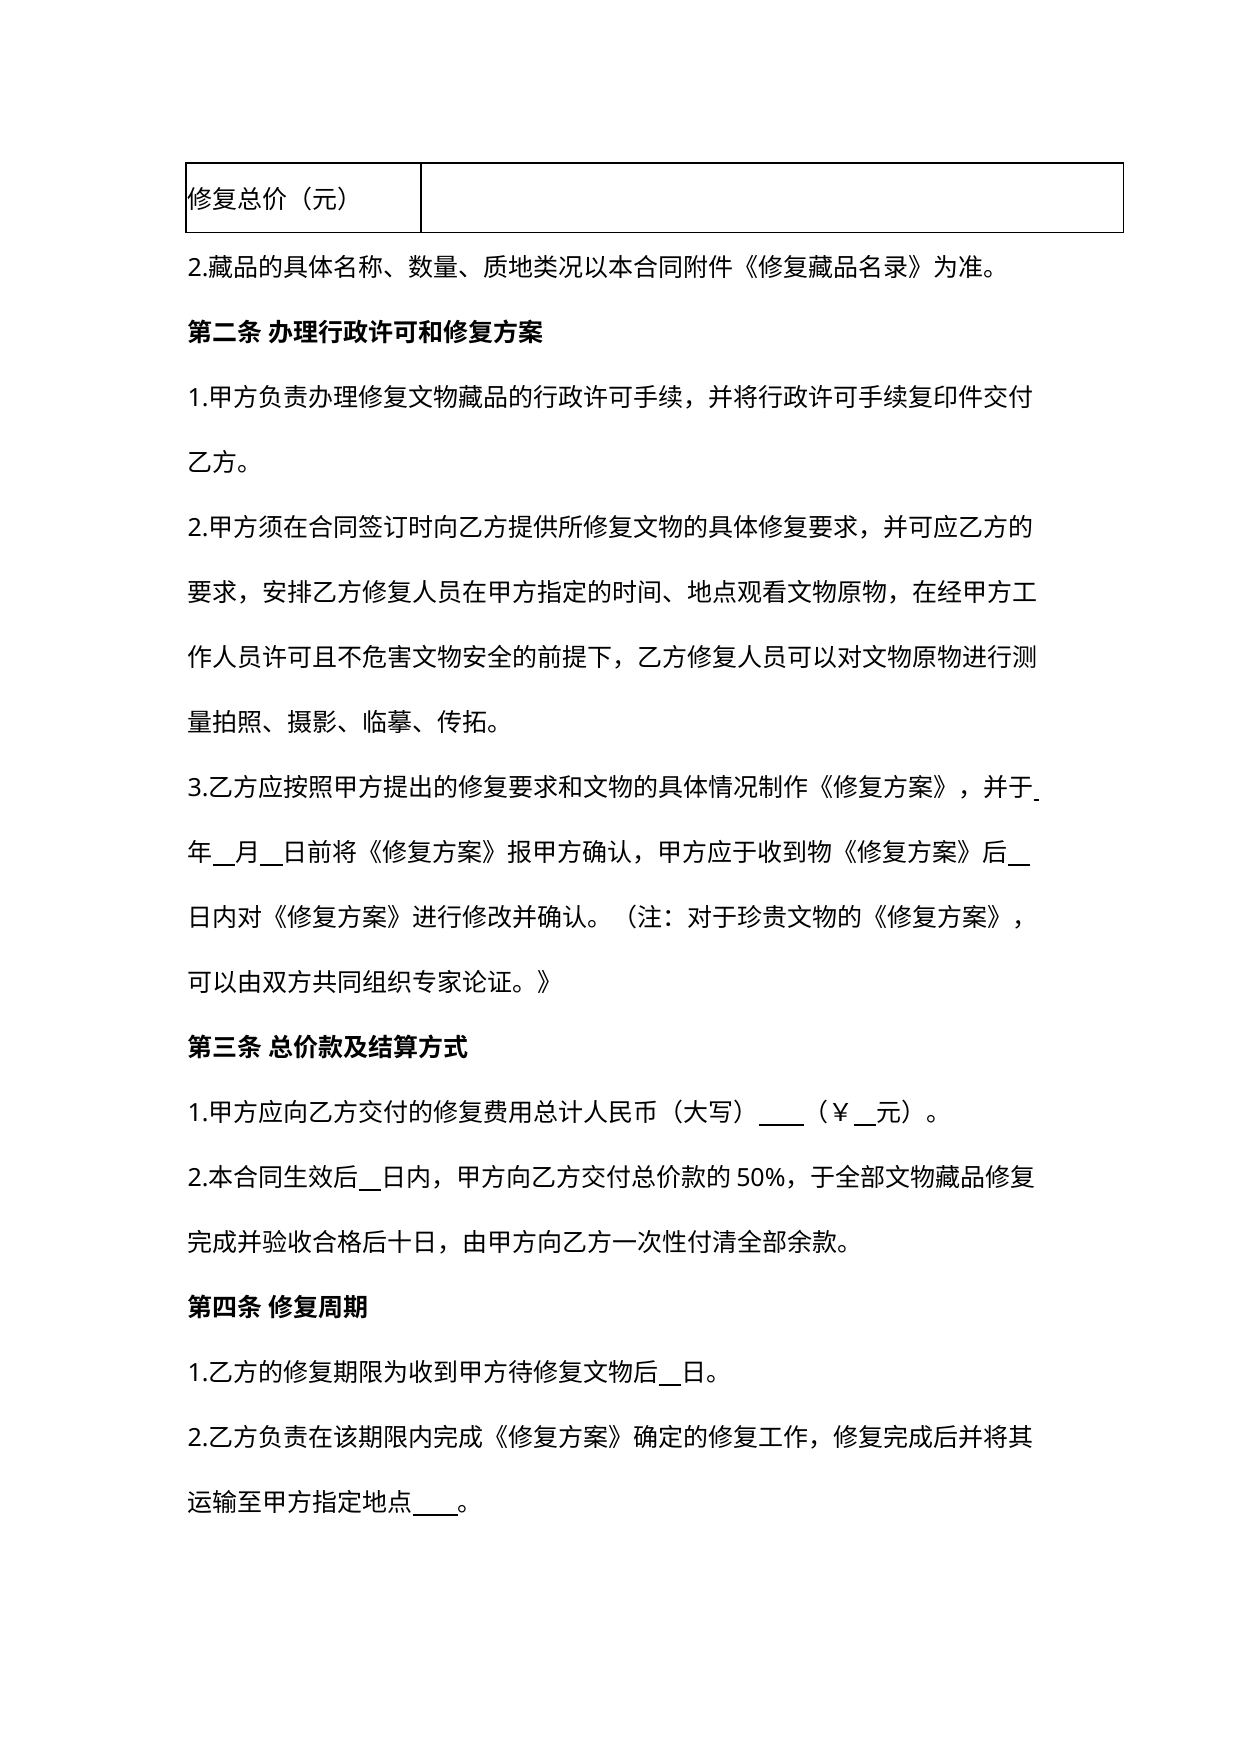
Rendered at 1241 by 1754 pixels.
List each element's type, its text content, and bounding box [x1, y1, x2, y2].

text 2.藏品的具体名称、数量、质地类况以本合同附件《修复藏品名录》为准。 [187, 233, 1053, 298]
text 2.乙方负责在该期限内完成《修复方案》确定的修复工作，修复完成后并将其运输至甲方指定地点 。 [187, 1403, 1053, 1533]
text 3.乙方应按照甲方提出的修复要求和文物的具体情况制作《修复方案》，并于 年 月 日前将《修复方案》报甲方确认，甲方应于收到物《修复方案》后 日内对《修复方案》进行修改并确认。（注：对于珍贵文物的《修复方案》，可以由双方共同组织专家论证。》 [187, 753, 1053, 1013]
subtitle 第二条 办理行政许可和修复方案 [187, 298, 1053, 363]
text 1.甲方负责办理修复文物藏品的行政许可手续，并将行政许可手续复印件交付乙方。 [187, 363, 1053, 493]
text 2.甲方须在合同签订时向乙方提供所修复文物的具体修复要求，并可应乙方的要求，安排乙方修复人员在甲方指定的时间、地点观看文物原物，在经甲方工作人员许可且不危害文物安全的前提下，乙方修复人员可以对文物原物进行测量拍照、摄影、临摹、传拓。 [187, 493, 1053, 753]
table_cell [422, 164, 1123, 232]
subtitle 第四条 修复周期 [187, 1273, 1053, 1338]
subtitle 第三条 总价款及结算方式 [187, 1013, 1053, 1078]
text 1.甲方应向乙方交付的修复费用总计人民币（大写） （￥ 元）。 [187, 1078, 1053, 1143]
table_cell 修复总价（元） [187, 164, 420, 232]
text 2.本合同生效后 日内，甲方向乙方交付总价款的50%，于全部文物藏品修复完成并验收合格后十日，由甲方向乙方一次性付清全部余款。 [187, 1143, 1053, 1273]
text 1.乙方的修复期限为收到甲方待修复文物后 日。 [187, 1338, 1053, 1403]
